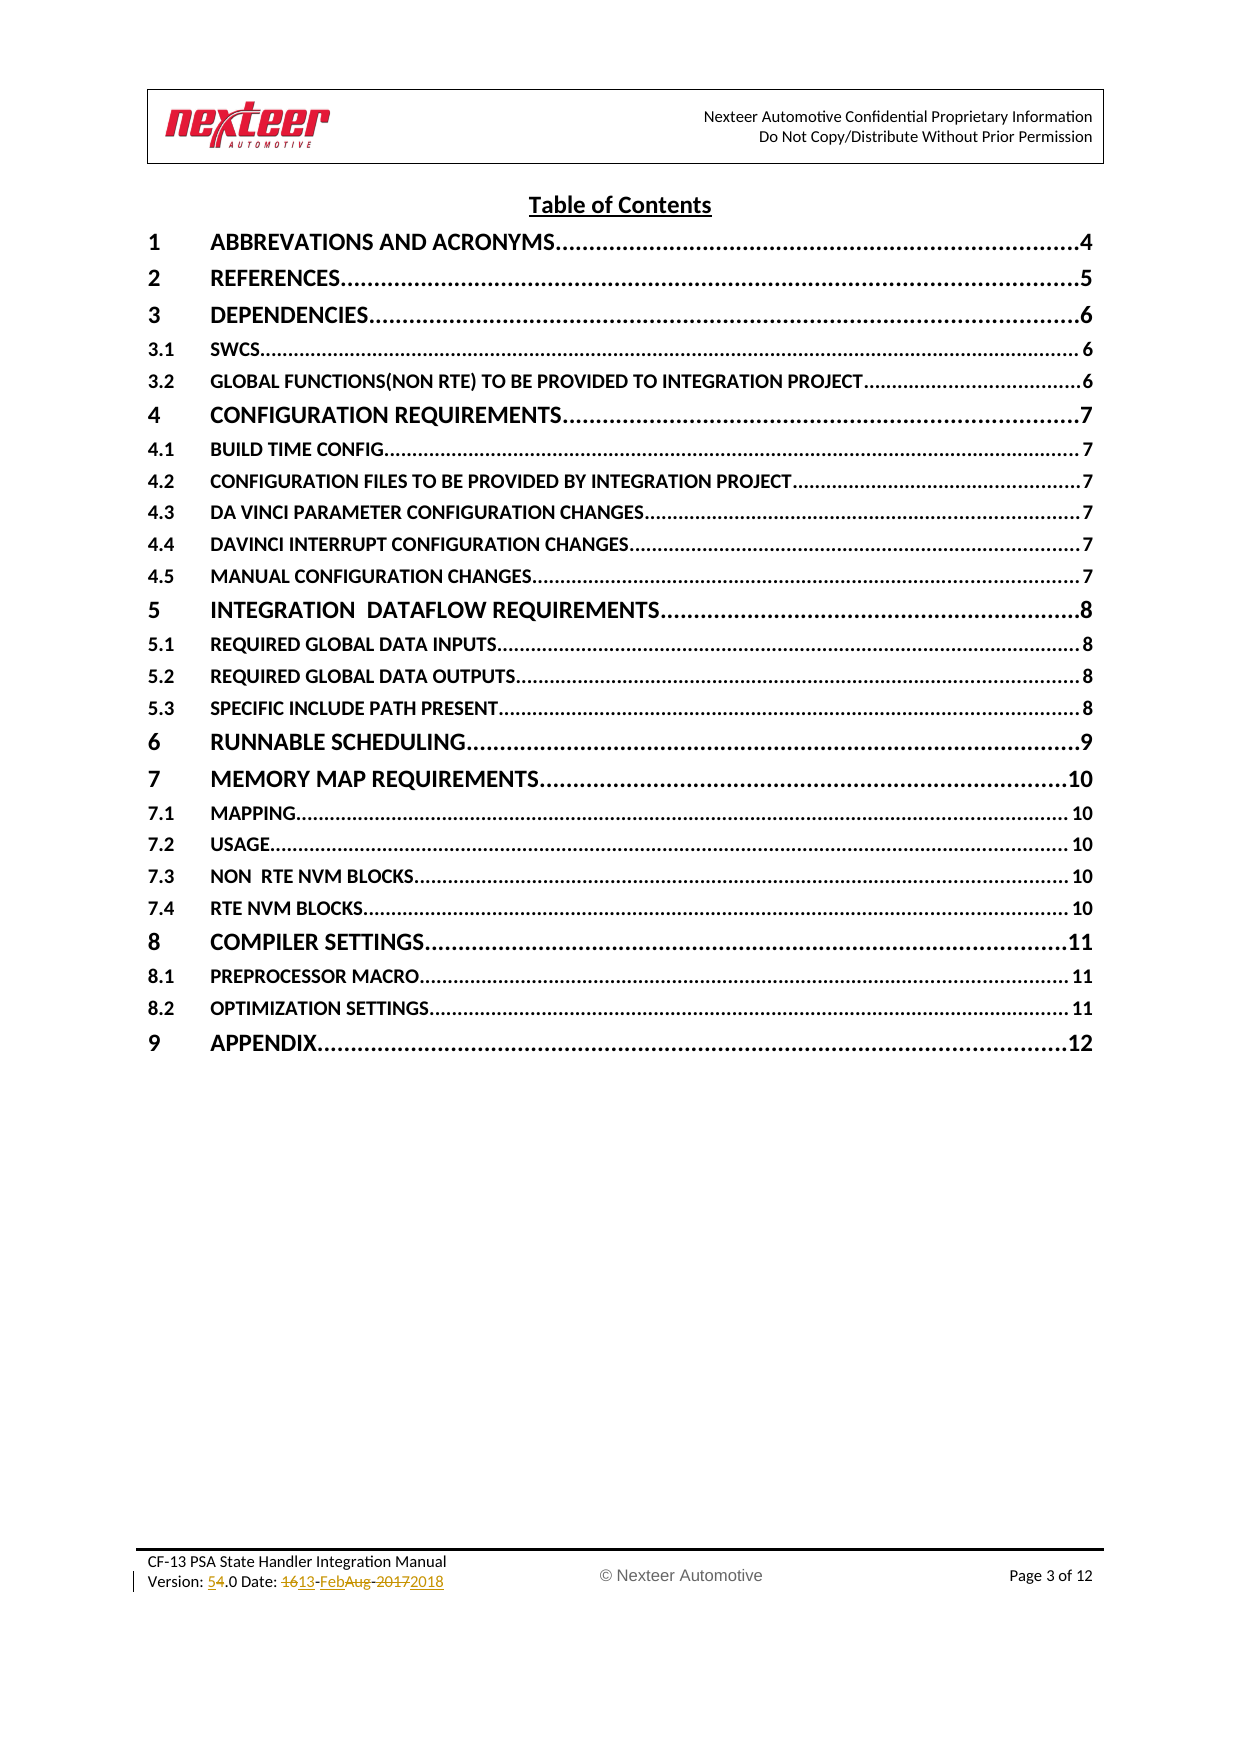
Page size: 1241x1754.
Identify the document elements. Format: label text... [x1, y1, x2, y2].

text 4.3 Da Vinci Parameter Configuration Changes 7 [148, 499, 1092, 525]
text 5 Integration DATAFLOW REQUIREMENTS 8 [148, 594, 1092, 625]
text 4 Configuration REQUIREMeNTS 7 [148, 399, 1092, 430]
text 2 References 5 [148, 263, 1092, 293]
text 8 Compiler Settings 11 [148, 927, 1092, 957]
text 7.3 Non RTE NvM Blocks 10 [148, 863, 1092, 889]
text 7.4 RTE NvM Blocks 10 [148, 895, 1092, 920]
text 4.4 DaVinci Interrupt Configuration Changes 7 [148, 531, 1092, 557]
text 6 Runnable Scheduling 9 [148, 726, 1092, 757]
picture [159, 89, 334, 161]
text 4.5 Manual Configuration Changes 7 [148, 563, 1092, 588]
text 5.2 Required Global Data Outputs 8 [148, 663, 1092, 688]
text Table of Contents [148, 189, 1092, 219]
text 3.2 Global Functions(Non RTE) to be provided to Integration Project 6 [148, 368, 1092, 393]
text 7.1 Mapping 10 [148, 800, 1092, 825]
text 3.1 SWCs 6 [148, 336, 1092, 362]
text 5.1 Required Global Data Inputs 8 [148, 631, 1092, 657]
text 7 Memory Map REQUIREMENTS 10 [148, 763, 1092, 794]
text 8.1 Preprocessor MACRO 11 [148, 963, 1092, 989]
text 7.2 Usage 10 [148, 832, 1092, 857]
text 1 Abbrevations And Acronyms 4 [148, 226, 1092, 256]
text 3 Dependencies 6 [148, 299, 1092, 330]
text 4.2 Configuration Files to be provided by Integration Project 7 [148, 468, 1092, 493]
text 8.2 Optimization Settings 11 [148, 995, 1092, 1020]
text 5.3 Specific Include Path present 8 [148, 695, 1092, 720]
text 4.1 Build Time Config 7 [148, 436, 1092, 462]
text 9 Appendix 12 [148, 1027, 1092, 1057]
